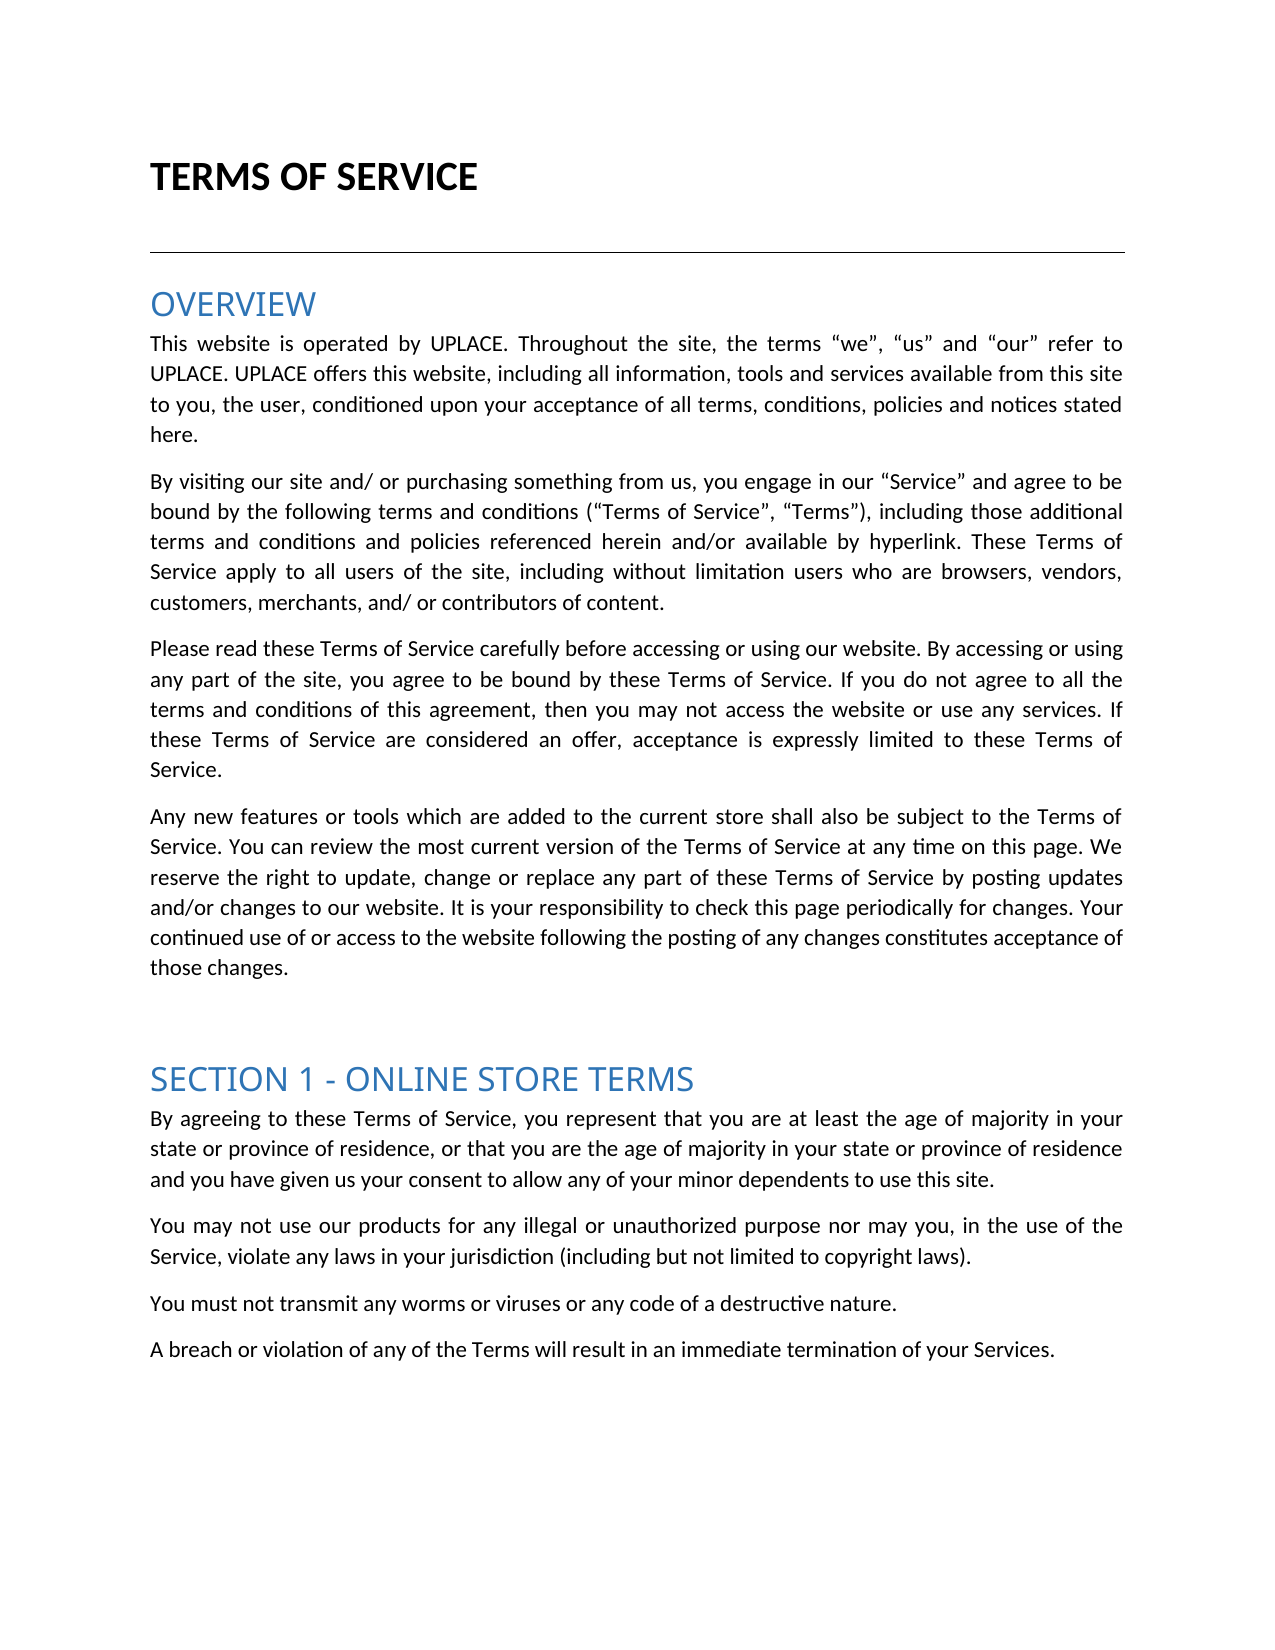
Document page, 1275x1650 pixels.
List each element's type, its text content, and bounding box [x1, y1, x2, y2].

text By agreeing to these Terms of Service, you represent that you are at least the age of majority in your state or province of residence, or that you are the age of majority in your state or province of residence and you have given us your consent to allow any of your minor dependents to use this site. [150, 1104, 1125, 1193]
text Please read these Terms of Service carefully before accessing or using our website. By accessing or using any part of the site, you agree to be bound by these Terms of Service. If you do not agree to all the terms and conditions of this agreement, then you may not access the website or use any services. If these Terms of Service are considered an offer, acceptance is expressly limited to these Terms of Service. [150, 634, 1125, 783]
text Any new features or tools which are added to the current store shall also be subject to the Terms of Service. You can review the most current version of the Terms of Service at any time on this page. We reserve the right to update, change or replace any part of these Terms of Service by posting updates and/or changes to our website. It is your responsibility to check this page periodically for changes. Your continued use of or access to the website following the posting of any changes constitutes acceptance of those changes. [150, 802, 1125, 981]
text This website is operated by UPLACE. Throughout the site, the terms “we”, “us” and “our” refer to UPLACE. UPLACE offers this website, including all information, tools and services available from this site to you, the user, conditioned upon your acceptance of all terms, conditions, policies and notices stated here. [150, 329, 1125, 448]
text A breach or violation of any of the Terms will result in an immediate termination of your Services. [150, 1336, 1125, 1364]
text You must not transmit any worms or viruses or any code of a destructive nature. [150, 1289, 1125, 1317]
text TERMS OF SERVICE [150, 150, 1125, 201]
text By visiting our site and/ or purchasing something from us, you engage in our “Service” and agree to be bound by the following terms and conditions (“Terms of Service”, “Terms”), including those additional terms and conditions and policies referenced herein and/or available by hyperlink. These Terms of Service apply to all users of the site, including without limitation users who are browsers, vendors, customers, merchants, and/ or contributors of content. [150, 467, 1125, 616]
subtitle SECTION 1 - ONLINE STORE TERMS [150, 1055, 1125, 1101]
subtitle OVERVIEW [150, 280, 1125, 326]
text You may not use our products for any illegal or unauthorized purpose nor may you, in the use of the Service, violate any laws in your jurisdiction (including but not limited to copyright laws). [150, 1212, 1125, 1270]
